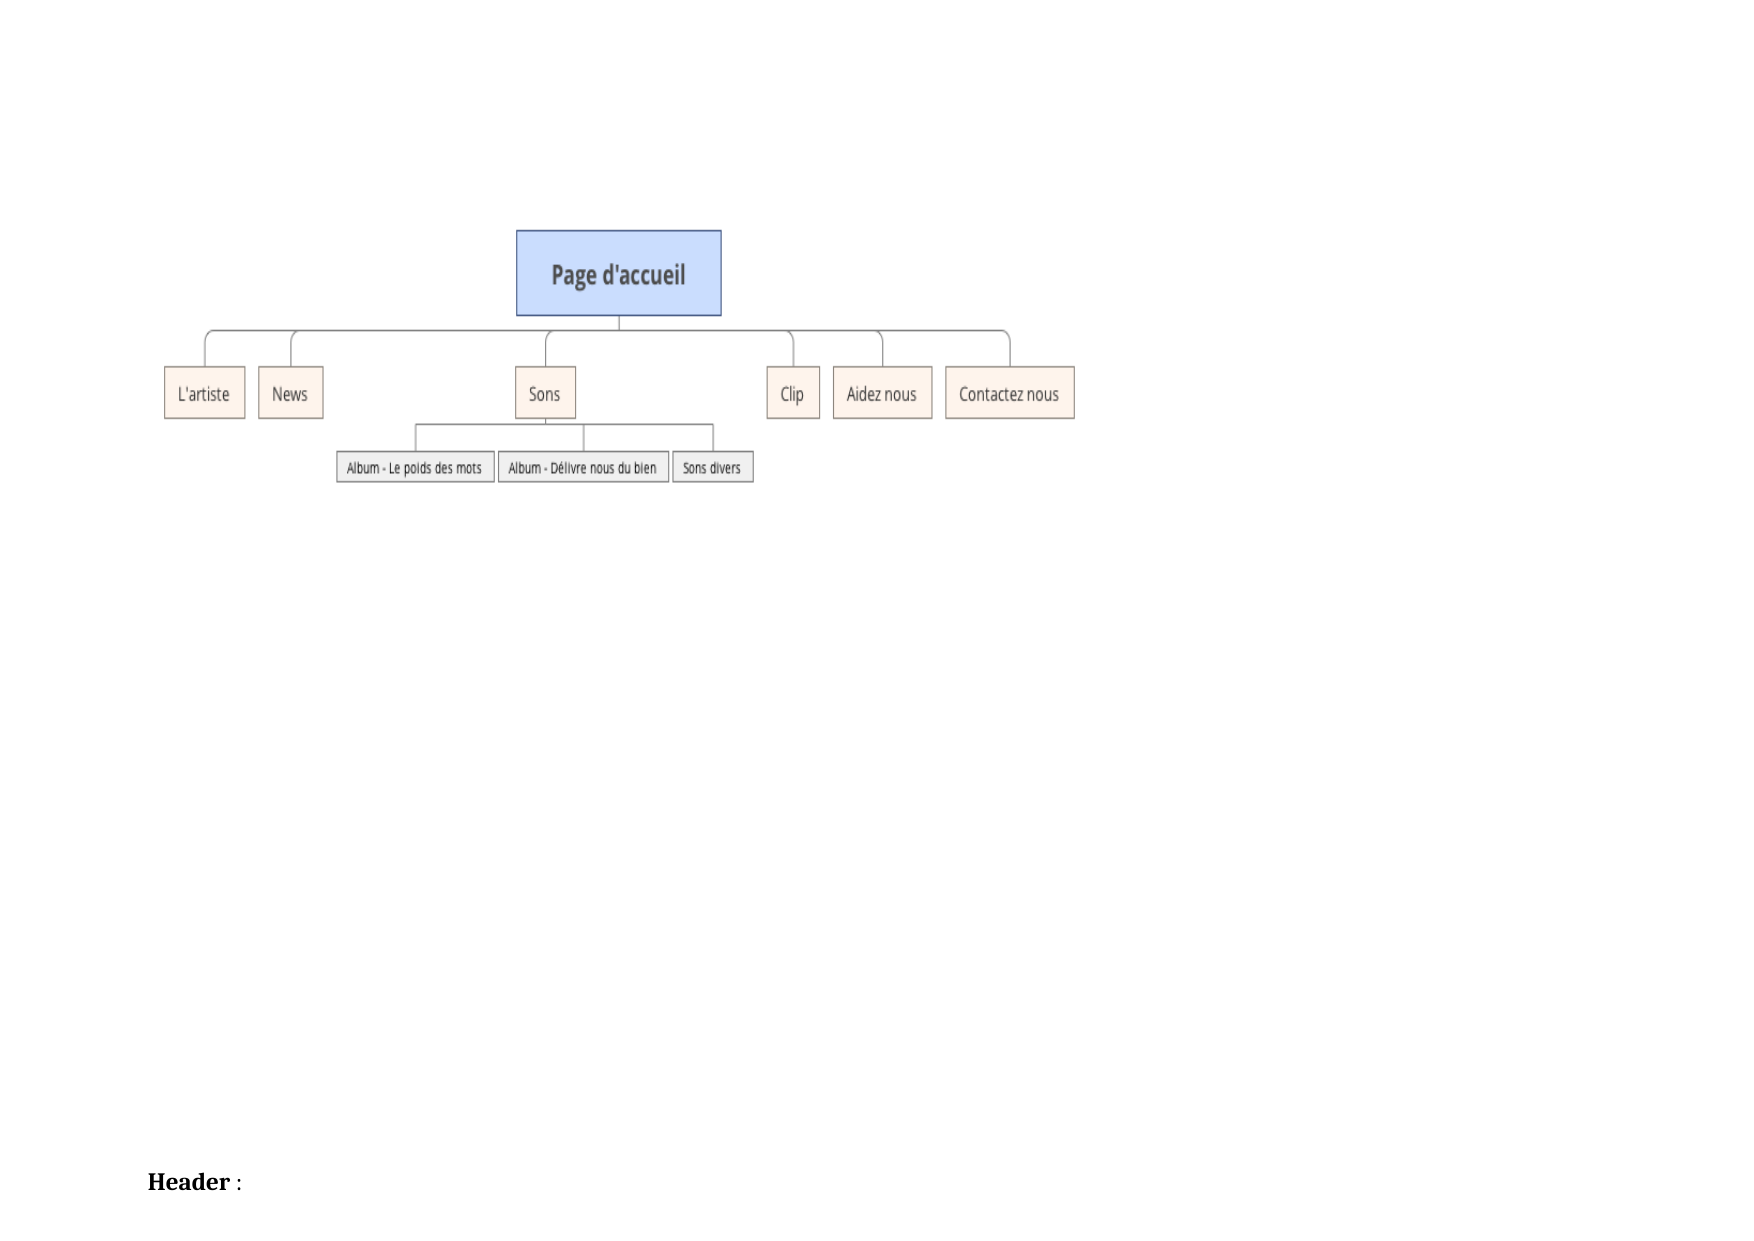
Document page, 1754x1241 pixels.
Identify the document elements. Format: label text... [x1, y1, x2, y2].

text Header : [148, 1168, 1606, 1197]
picture [147, 206, 1092, 507]
